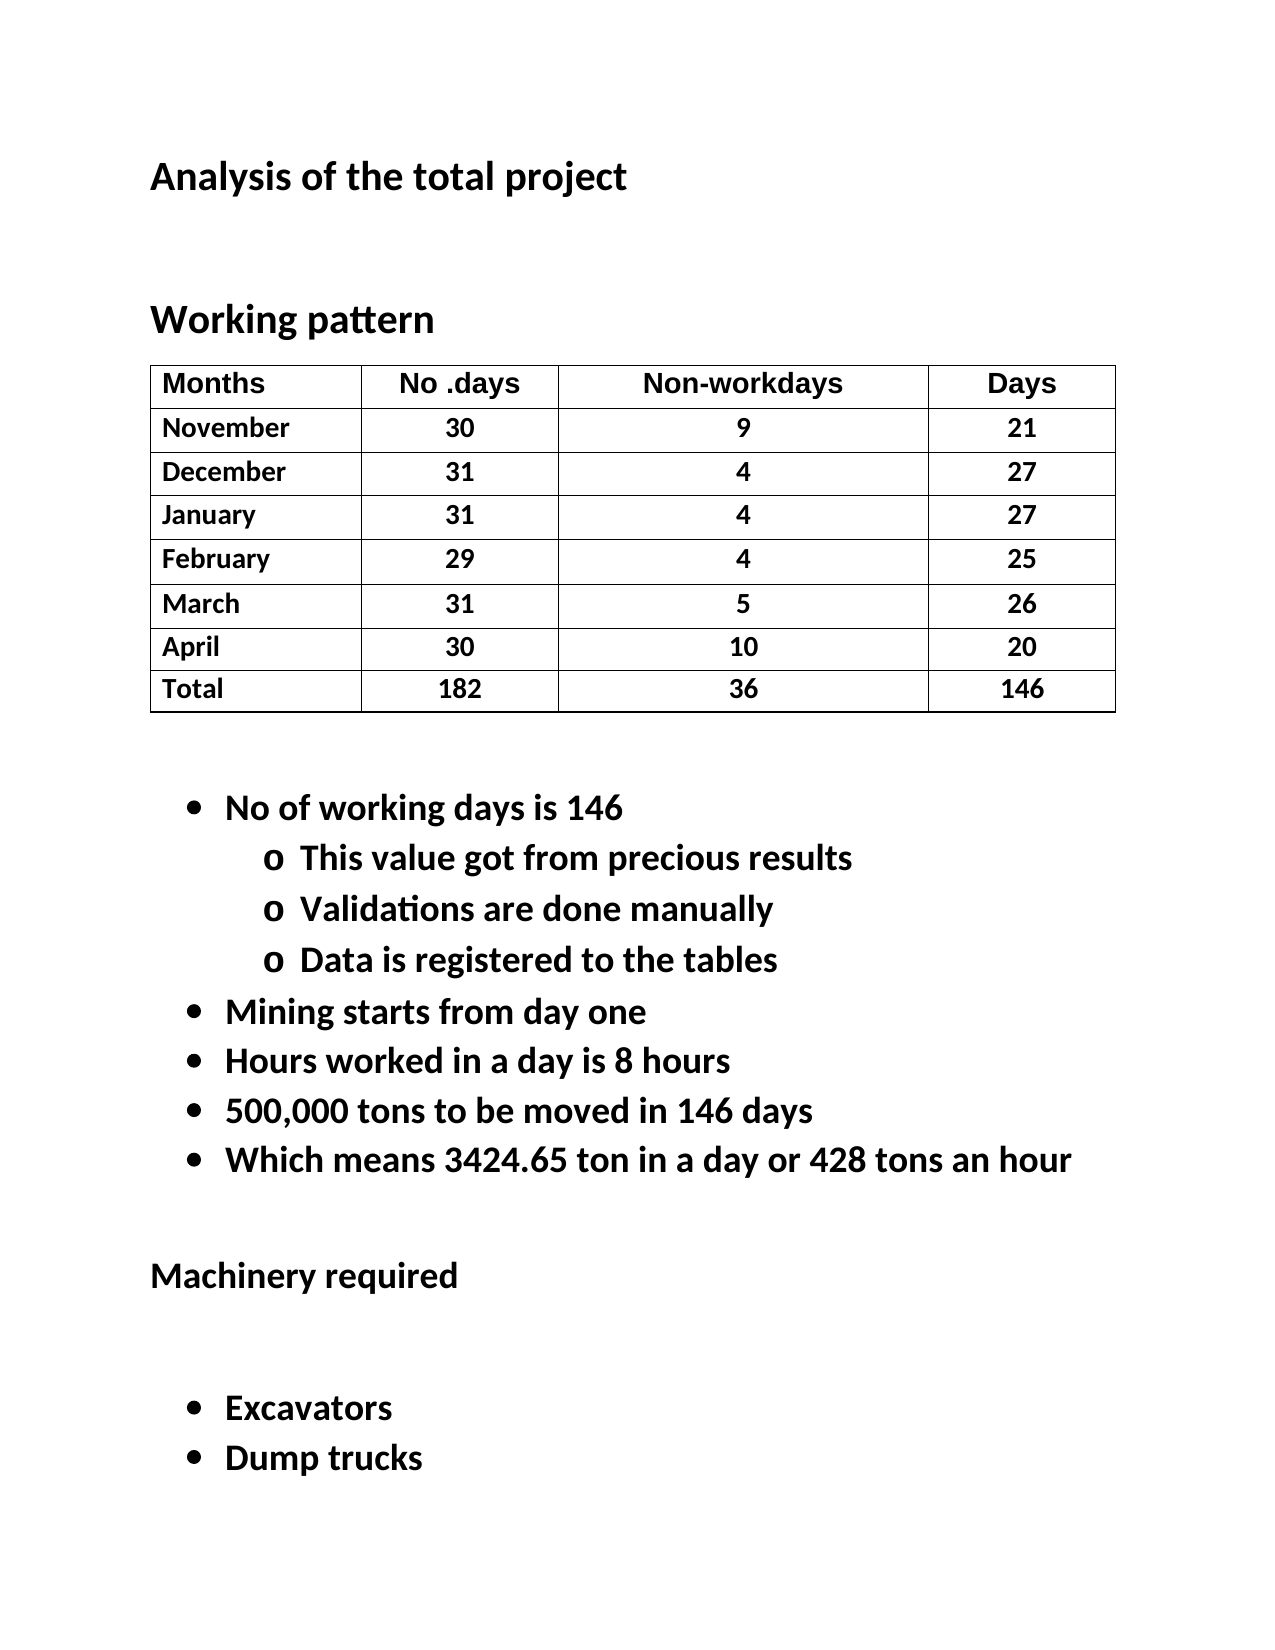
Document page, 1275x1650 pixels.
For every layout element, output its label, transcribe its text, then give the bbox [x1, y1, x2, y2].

list Excavators [187, 1384, 1125, 1430]
list Data is registered to the tables [262, 936, 1125, 984]
list This value got from precious results [262, 833, 1125, 881]
table_header No .days [362, 366, 558, 408]
table_cell 27 [929, 453, 1115, 495]
table_cell 4 [559, 540, 928, 584]
table_cell 30 [362, 409, 558, 452]
table_cell 10 [559, 629, 928, 669]
table_cell 36 [559, 671, 928, 711]
list Hours worked in a day is 8 hours [187, 1037, 1125, 1083]
table_cell 4 [559, 453, 928, 495]
table_cell 27 [929, 496, 1115, 539]
table_header Days [929, 366, 1115, 408]
table_cell February [151, 540, 361, 584]
table_cell 29 [362, 540, 558, 584]
list 500,000 tons to be moved in 146 days [187, 1087, 1125, 1133]
table_cell 4 [559, 496, 928, 539]
table_cell 21 [929, 409, 1115, 452]
table_header Non-workdays [559, 366, 928, 408]
table_cell 31 [362, 453, 558, 495]
list Validations are done manually [262, 885, 1125, 933]
list No of working days is 146 [187, 784, 1125, 830]
table_cell January [151, 496, 361, 539]
table_cell 31 [362, 585, 558, 627]
table_cell Total [151, 671, 361, 711]
table_cell 30 [362, 629, 558, 669]
table_cell 146 [929, 671, 1115, 711]
table_cell 31 [362, 496, 558, 539]
table_header Months [151, 366, 361, 408]
text Working pattern [150, 293, 1125, 344]
list Dump trucks [187, 1434, 1125, 1479]
text Machinery required [150, 1252, 1125, 1298]
table_cell 25 [929, 540, 1115, 584]
text Analysis of the total project [150, 150, 1125, 201]
table_cell March [151, 585, 361, 627]
table_cell 26 [929, 585, 1115, 627]
table_cell November [151, 409, 361, 452]
table_cell 20 [929, 629, 1115, 669]
table_cell 5 [559, 585, 928, 627]
table_cell April [151, 629, 361, 669]
list Which means 3424.65 ton in a day or 428 tons an hour [187, 1136, 1125, 1182]
table_cell 9 [559, 409, 928, 452]
table_cell December [151, 453, 361, 495]
list Mining starts from day one [187, 988, 1125, 1034]
table_cell 182 [362, 671, 558, 711]
